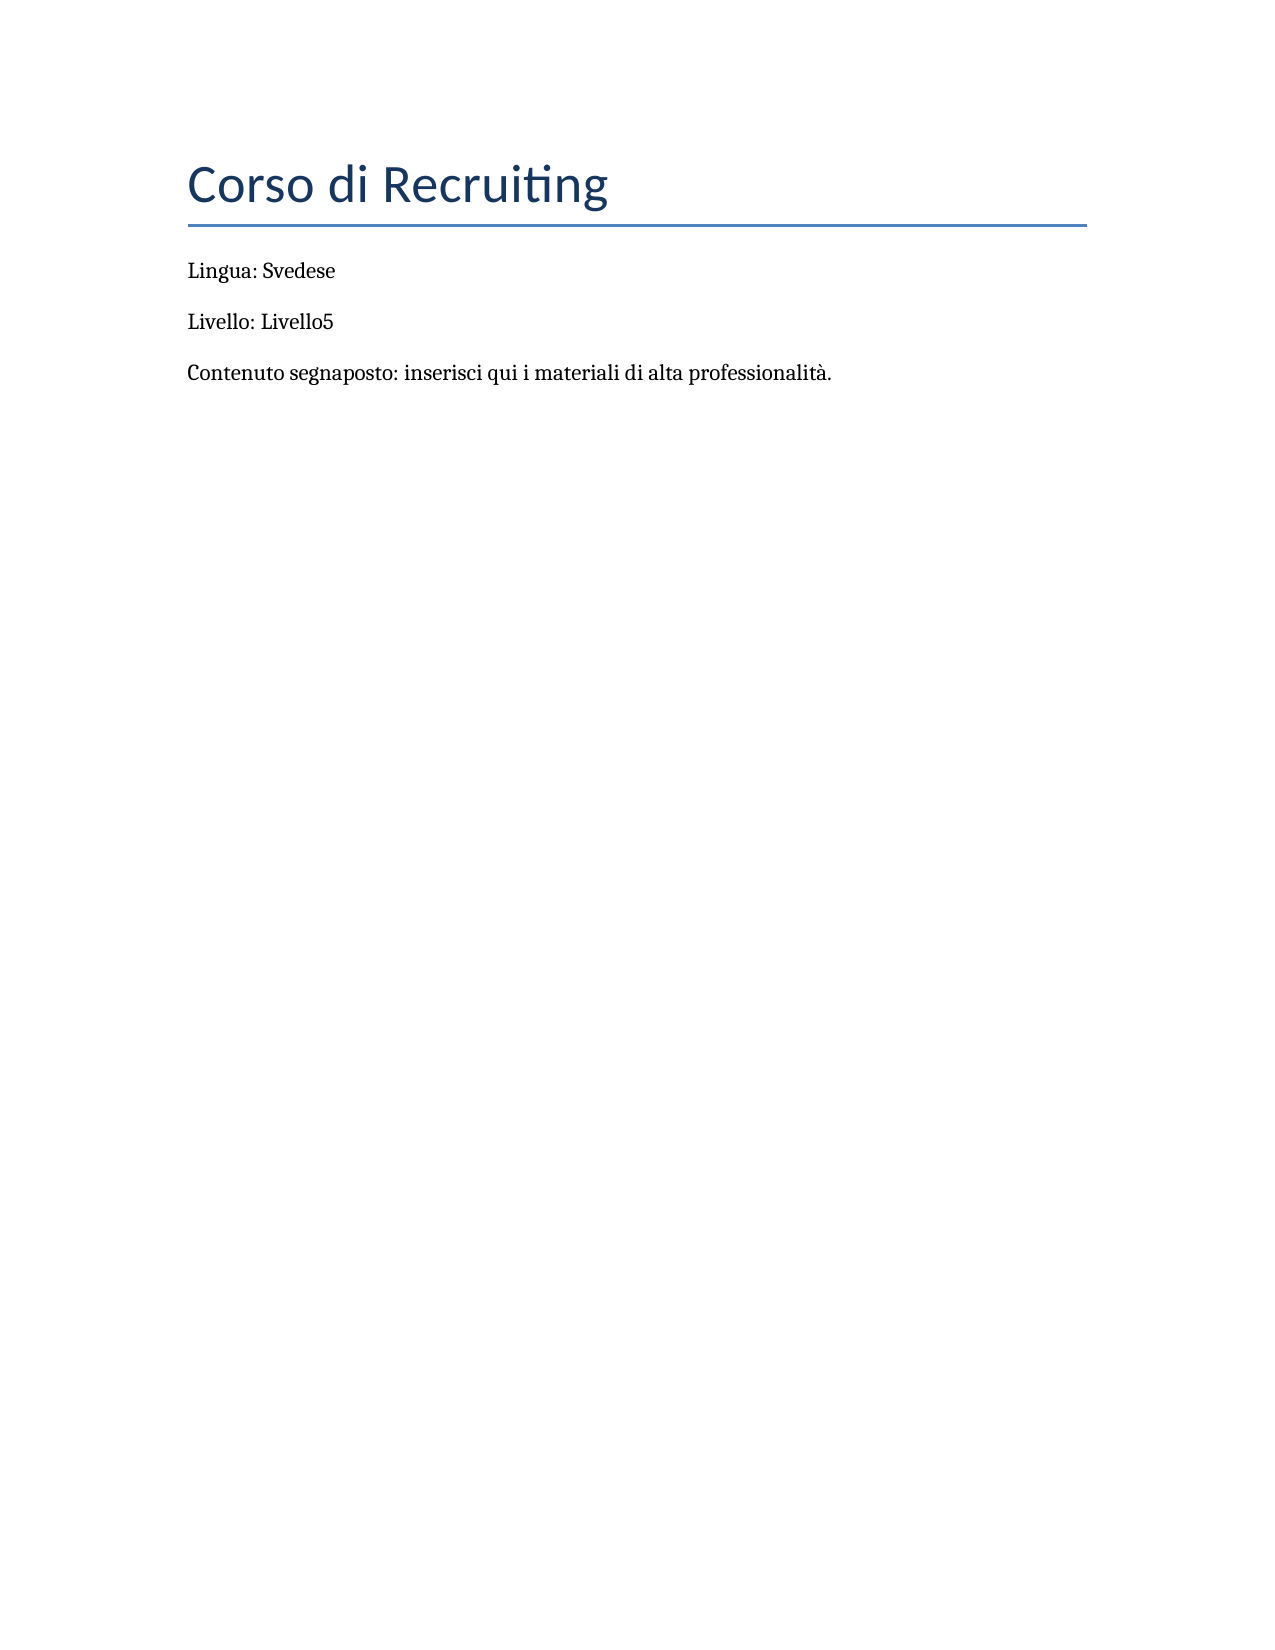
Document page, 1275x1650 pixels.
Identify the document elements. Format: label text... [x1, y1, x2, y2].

title Corso di Recruiting [187, 150, 1087, 227]
text Lingua: Svedese [187, 258, 1087, 284]
text Livello: Livello5 [187, 309, 1087, 335]
text Contenuto segnaposto: inserisci qui i materiali di alta professionalità. [187, 360, 1087, 386]
